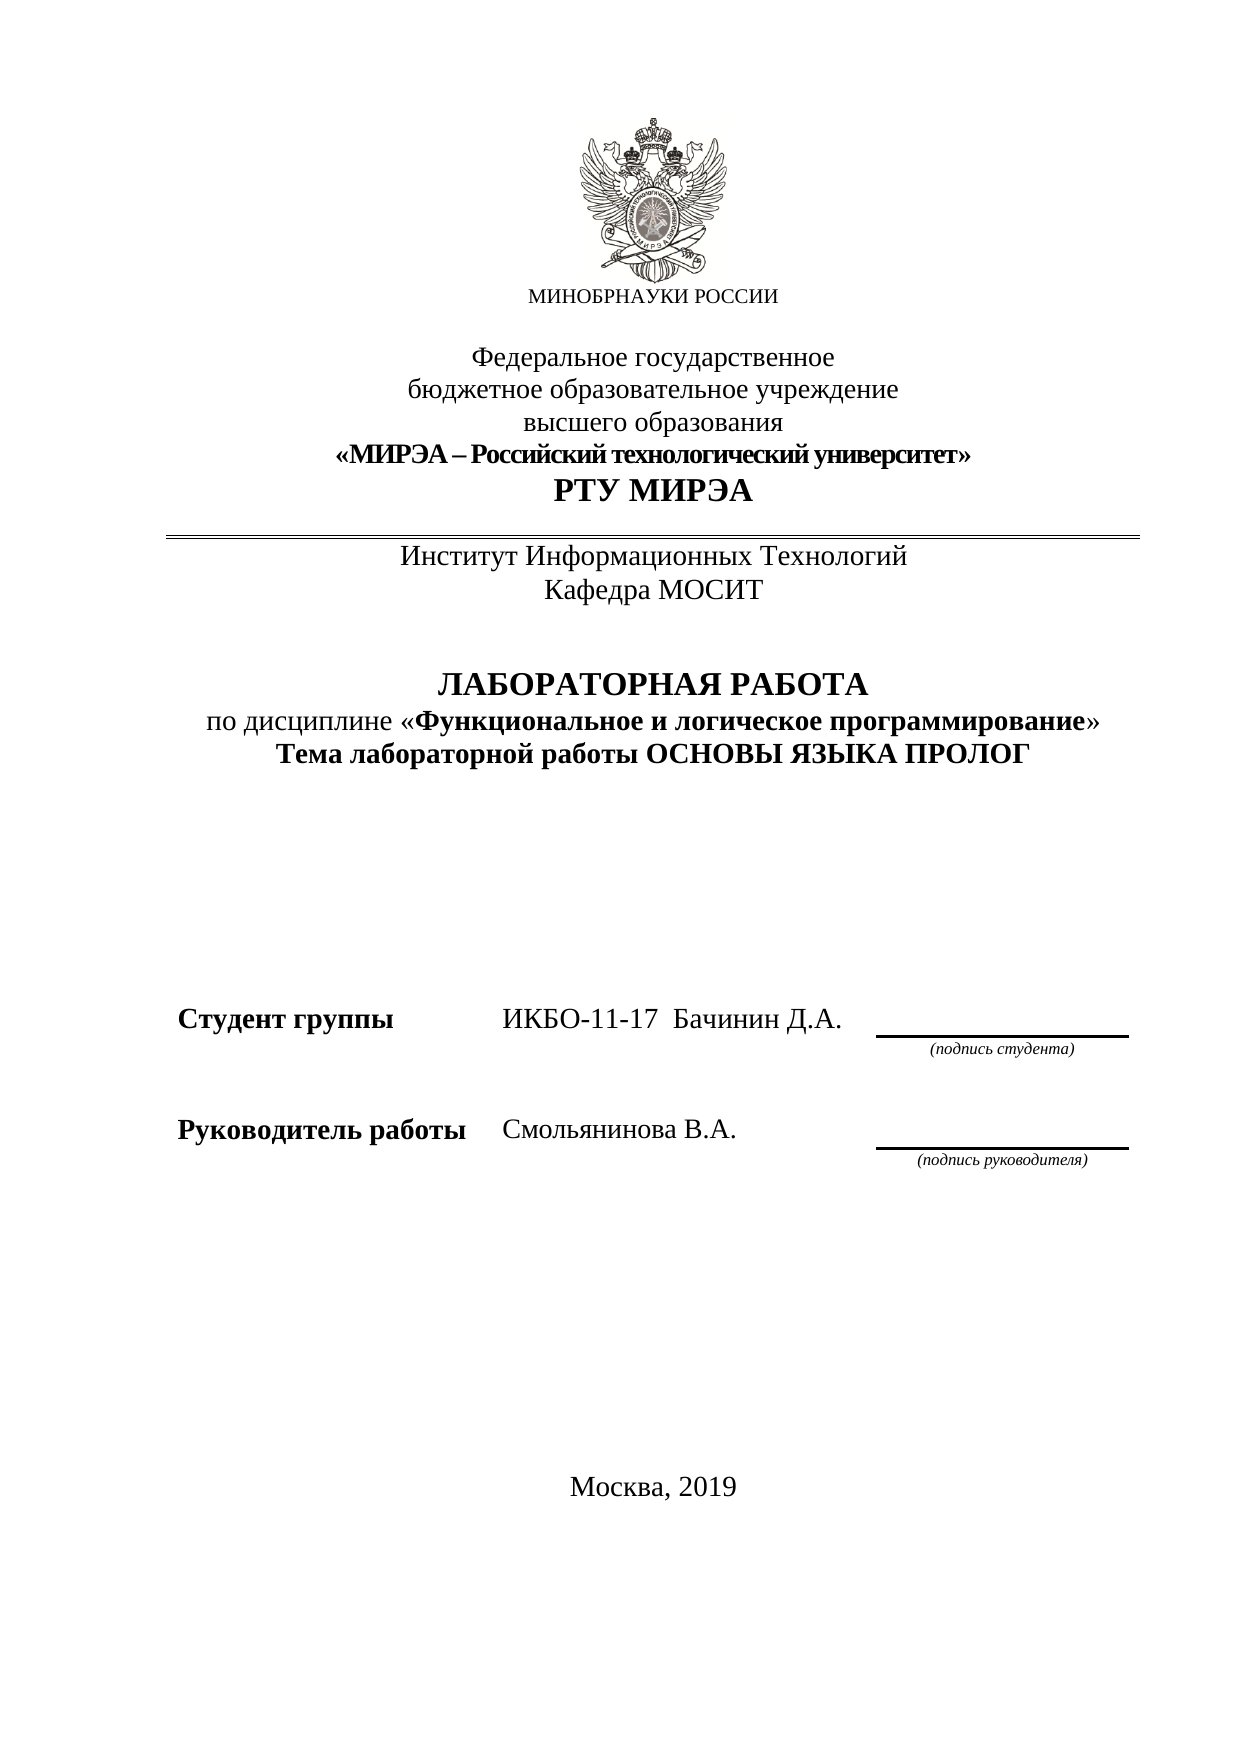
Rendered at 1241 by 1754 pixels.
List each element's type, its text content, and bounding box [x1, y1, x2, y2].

table_cell ЛАБОРАТОРНАЯ РАБОТА [166, 665, 1140, 703]
table_cell Институт Информационных Технологий Кафедра МОСИТ [166, 539, 1140, 664]
table_cell Смольянинова В.А. [491, 1112, 864, 1469]
table_cell (подпись руководителя) [864, 1112, 1140, 1469]
picture [579, 118, 727, 284]
table_cell Руководитель работы [166, 1112, 491, 1469]
table_cell по дисциплине «Функциональное и логическое программирование» [166, 703, 1140, 736]
table_cell Москва, 2019 [166, 1469, 1140, 1503]
table_cell Студент группы [166, 1001, 491, 1112]
table_cell Тема лабораторной работы ОСНОВЫ ЯЗЫКА ПРОЛОГ [166, 736, 1140, 1001]
table_cell (подпись студента) [864, 1001, 1140, 1112]
table_cell ИКБО-11-17 Бачинин Д.А. [491, 1001, 864, 1112]
table_header МИНОБРНАУКИ РОССИИ Федеральное государственное бюджетное образовательное учреждение высшего образования «МИРЭА – Российский технологический университет» РТУ МИРЭА [166, 118, 1140, 535]
